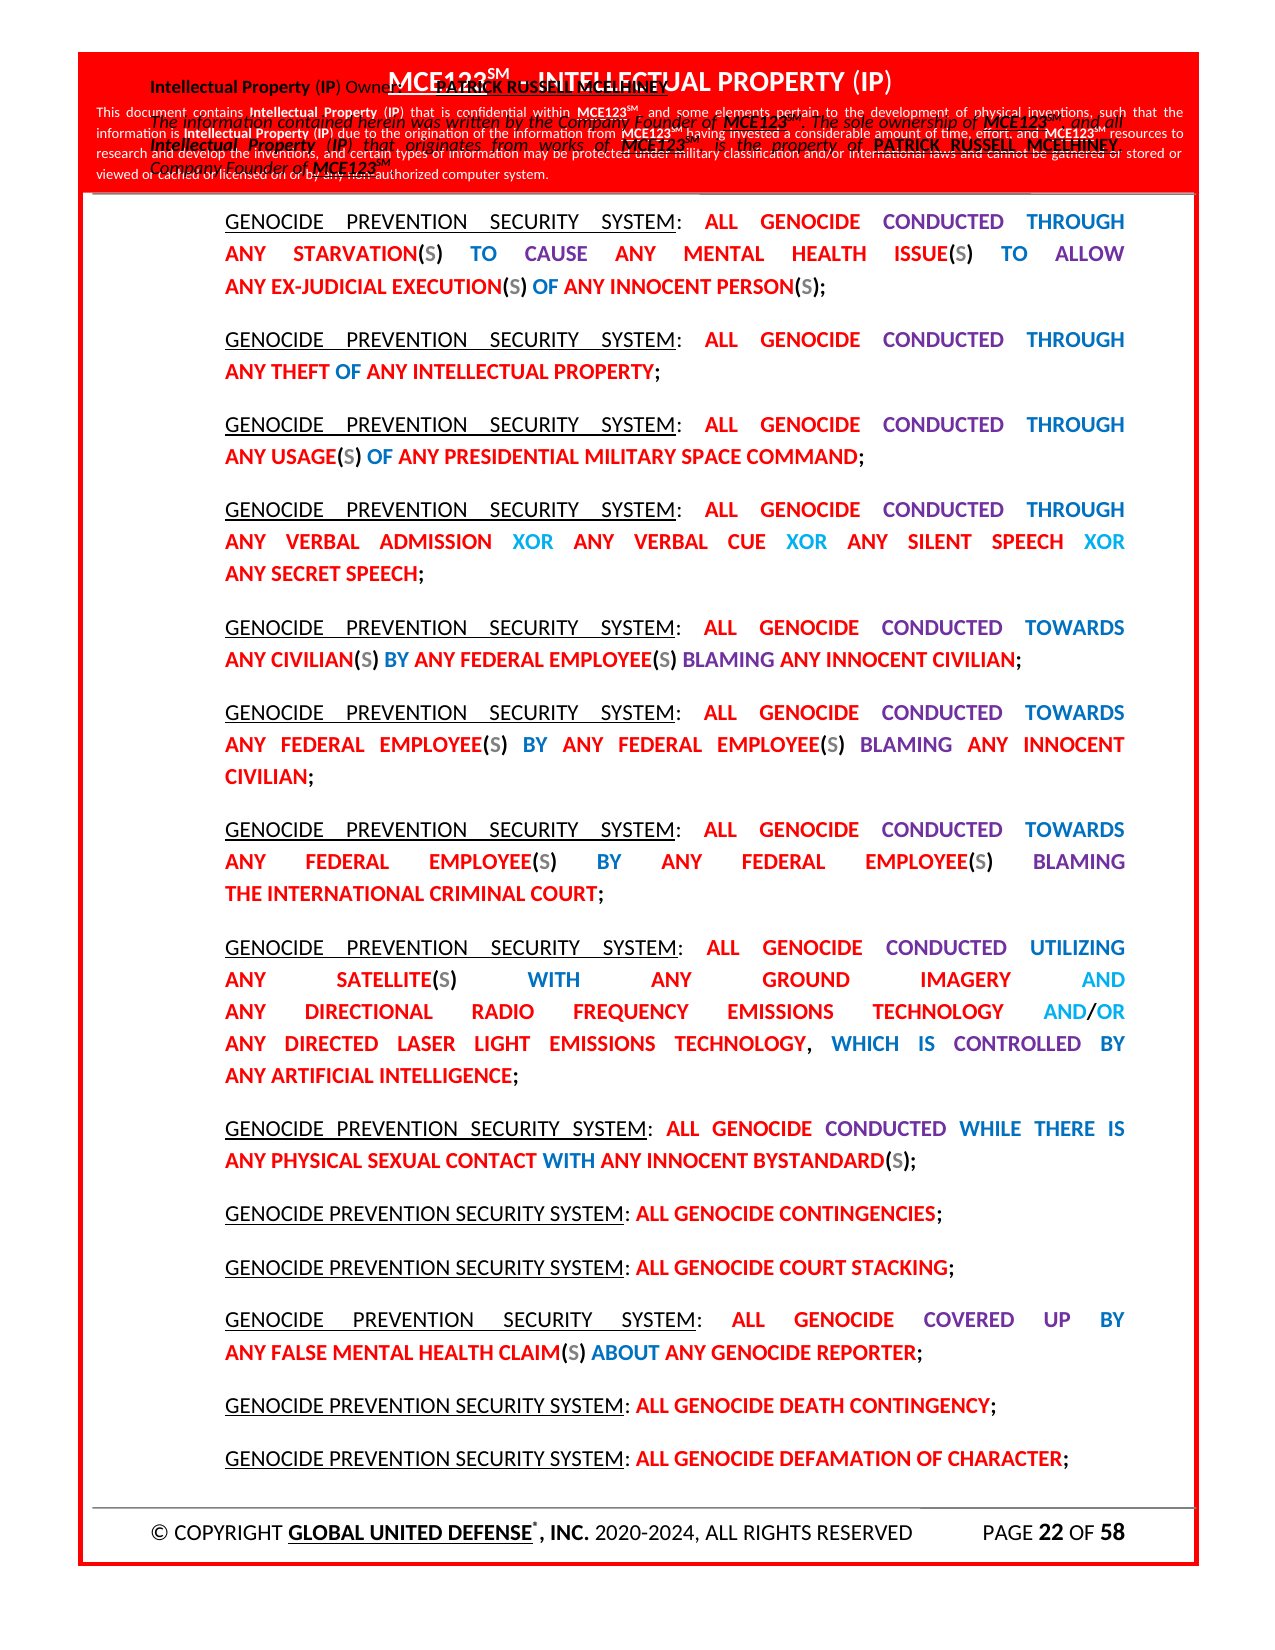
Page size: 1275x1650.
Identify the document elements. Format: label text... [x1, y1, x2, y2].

text GENOCIDE PREVENTION SECURITY SYSTEM: ALL GENOCIDE CONDUCTED THROUGH ANY USAGE(S) OF ANY PRESIDENTIAL MILITARY SPACE COMMAND; [225, 410, 1125, 470]
text GENOCIDE PREVENTION SECURITY SYSTEM: ALL GENOCIDE CONDUCTED UTILIZING ANY SATELLITE(S) WITH ANY GROUND IMAGERY AND ANY DIRECTIONAL RADIO FREQUENCY EMISSIONS TECHNOLOGY AND/OR ANY DIRECTED LASER LIGHT EMISSIONS TECHNOLOGY, WHICH IS CONTROLLED BY ANY ARTIFICIAL INTELLIGENCE; [225, 933, 1125, 1089]
text GENOCIDE PREVENTION SECURITY SYSTEM: ALL GENOCIDE COVERED UP BY ANY FALSE MENTAL HEALTH CLAIM(S) ABOUT ANY GENOCIDE REPORTER; [225, 1306, 1125, 1366]
text GENOCIDE PREVENTION SECURITY SYSTEM: ALL GENOCIDE CONDUCTED THROUGH ANY VERBAL ADMISSION XOR ANY VERBAL CUE XOR ANY SILENT SPEECH XOR ANY SECRET SPEECH; [225, 495, 1125, 588]
text GENOCIDE PREVENTION SECURITY SYSTEM: ALL GENOCIDE COURT STACKING; [225, 1253, 1125, 1281]
text GENOCIDE PREVENTION SECURITY SYSTEM: ALL GENOCIDE DEATH CONTINGENCY; [225, 1391, 1125, 1419]
text GENOCIDE PREVENTION SECURITY SYSTEM: ALL GENOCIDE CONDUCTED TOWARDS ANY FEDERAL EMPLOYEE(S) BY ANY FEDERAL EMPLOYEE(S) BLAMING THE INTERNATIONAL CRIMINAL COURT; [225, 815, 1125, 908]
text GENOCIDE PREVENTION SECURITY SYSTEM: ALL GENOCIDE CONDUCTED WHILE THERE IS ANY PHYSICAL SEXUAL CONTACT WITH ANY INNOCENT BYSTANDARD(S); [225, 1114, 1125, 1174]
text GENOCIDE PREVENTION SECURITY SYSTEM: ALL GENOCIDE CONDUCTED TOWARDS ANY CIVILIAN(S) BY ANY FEDERAL EMPLOYEE(S) BLAMING ANY INNOCENT CIVILIAN; [225, 613, 1125, 673]
text GENOCIDE PREVENTION SECURITY SYSTEM: ALL GENOCIDE DEFAMATION OF CHARACTER; [225, 1444, 1125, 1472]
text GENOCIDE PREVENTION SECURITY SYSTEM: ALL GENOCIDE CONTINGENCIES; [225, 1199, 1125, 1228]
text GENOCIDE PREVENTION SECURITY SYSTEM: ALL GENOCIDE CONDUCTED TOWARDS ANY FEDERAL EMPLOYEE(S) BY ANY FEDERAL EMPLOYEE(S) BLAMING ANY INNOCENT CIVILIAN; [225, 698, 1125, 790]
text GENOCIDE PREVENTION SECURITY SYSTEM: ALL GENOCIDE CONDUCTED THROUGH ANY STARVATION(S) TO CAUSE ANY MENTAL HEALTH ISSUE(S) TO ALLOW ANY EX-JUDICIAL EXECUTION(S) OF ANY INNOCENT PERSON(S); [225, 207, 1125, 300]
text GENOCIDE PREVENTION SECURITY SYSTEM: ALL GENOCIDE CONDUCTED THROUGH ANY THEFT OF ANY INTELLECTUAL PROPERTY; [225, 325, 1125, 385]
